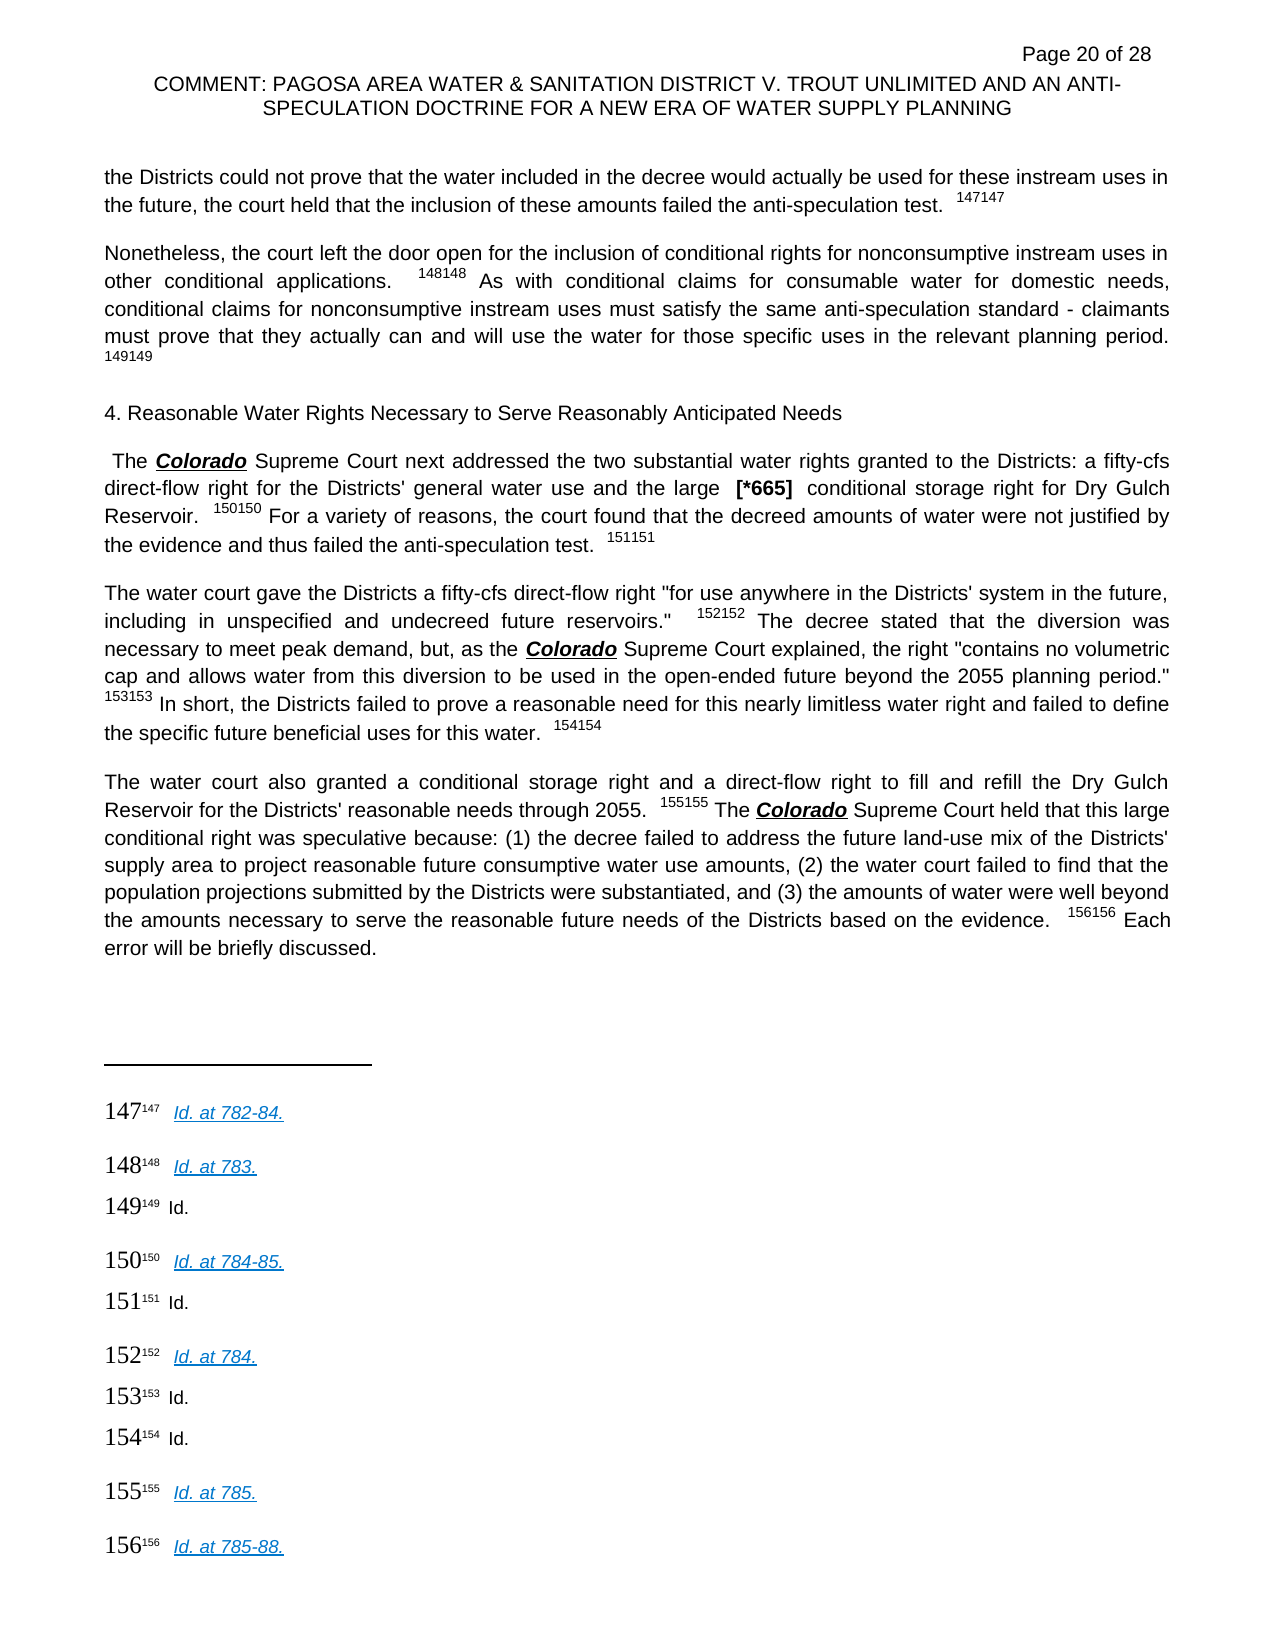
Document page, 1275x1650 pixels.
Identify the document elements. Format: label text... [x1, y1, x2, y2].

text Again, the Colorado Supreme Court ruled that the record contained no evidence supporting conditional rights for these potential future uses. 142 The Colorado Water Conservation Board ("CWCB") had already appropriated an instream flow right in the stretch of the San Juan River that includes the diversion point. 143 Moreover, testimony showed that the federal government had never required a bypass flow greater than the instream flow held by a state. 144 Similarly, no evidence suggested that the U.S. Forest Service would impose a bypass flow condition on any federal permit needed for the Dry Gulch project. 145 And, although the Districts had the authority to appropriate [*664] water for recreational in-channel uses, the Districts chose not to do so. 146 Thus, because the Districts could not prove that the water included in the decree would actually be used for these instream uses in the future, the court held that the inclusion of these amounts failed the anti-speculation test. 147 [104, 161, 1171, 217]
text 4. Reasonable Water Rights Necessary to Serve Reasonably Anticipated Needs [104, 398, 1171, 425]
text The water court gave the Districts a fifty-cfs direct-flow right "for use anywhere in the Districts' system in the future, including in unspecified and undecreed future reservoirs." 152 The decree stated that the diversion was necessary to meet peak demand, but, as the Colorado Supreme Court explained, the right "contains no volumetric cap and allows water from this diversion to be used in the open-ended future beyond the 2055 planning period." 153 In short, the Districts failed to prove a reasonable need for this nearly limitless water right and failed to define the specific future beneficial uses for this water. 154 [104, 578, 1171, 746]
text Nonetheless, the court left the door open for the inclusion of conditional rights for nonconsumptive instream uses in other conditional applications. 148 As with conditional claims for consumable water for domestic needs, conditional claims for nonconsumptive instream uses must satisfy the same anti-speculation standard - claimants must prove that they actually can and will use the water for those specific uses in the relevant planning period. 149 [104, 238, 1171, 377]
text The Colorado Supreme Court next addressed the two substantial water rights granted to the Districts: a fifty-cfs direct-flow right for the Districts' general water use and the large [*665] conditional storage right for Dry Gulch Reservoir. 150 For a variety of reasons, the court found that the decreed amounts of water were not justified by the evidence and thus failed the anti-speculation test. 151 [104, 446, 1171, 557]
text The water court also granted a conditional storage right and a direct-flow right to fill and refill the Dry Gulch Reservoir for the Districts' reasonable needs through 2055. 155 The Colorado Supreme Court held that this large conditional right was speculative because: (1) the decree failed to address the future land-use mix of the Districts' supply area to project reasonable future consumptive water use amounts, (2) the water court failed to find that the population projections submitted by the Districts were substantiated, and (3) the amounts of water were well beyond the amounts necessary to serve the reasonable future needs of the Districts based on the evidence. 156 Each error will be briefly discussed. [104, 766, 1171, 959]
